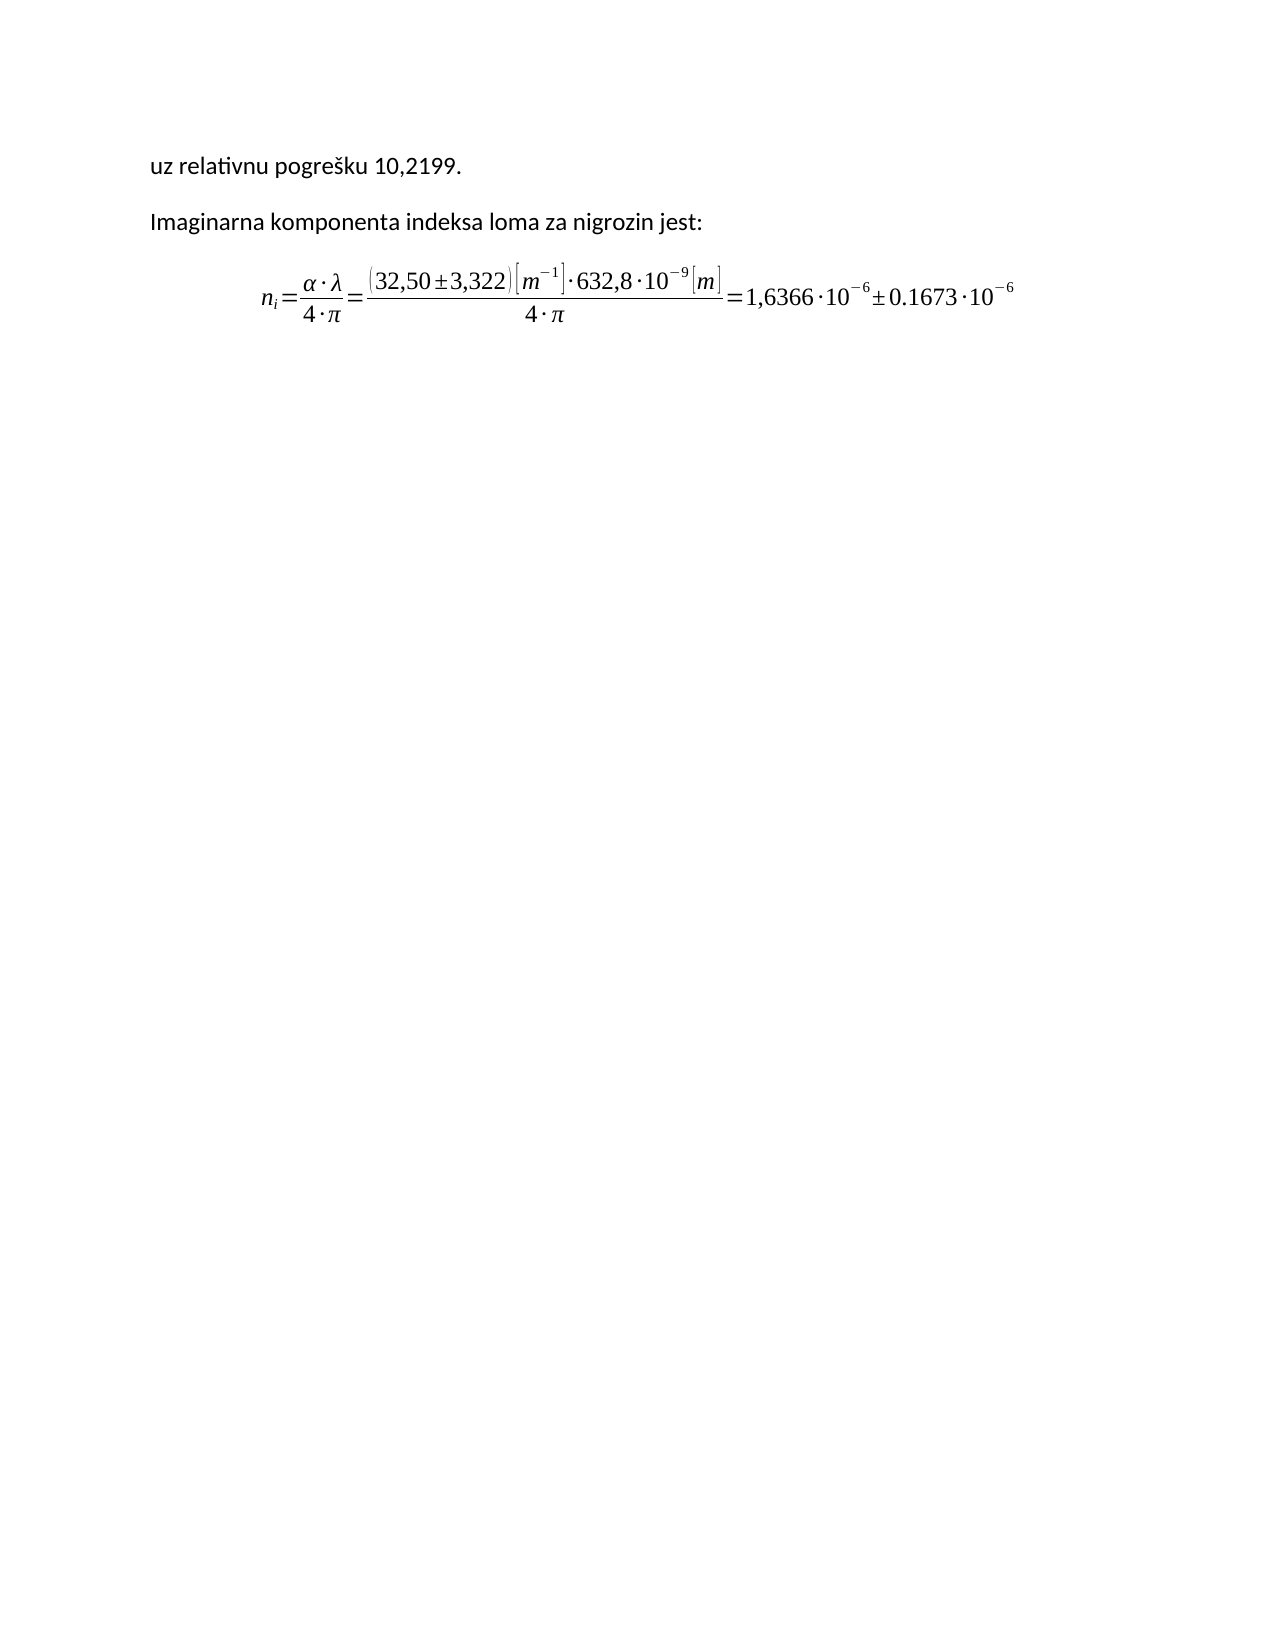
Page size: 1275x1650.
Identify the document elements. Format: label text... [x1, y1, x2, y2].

text uz relativnu pogrešku 10,2199. [150, 150, 1125, 181]
text Imaginarna komponenta indeksa loma za nigrozin jest: [150, 206, 1125, 236]
